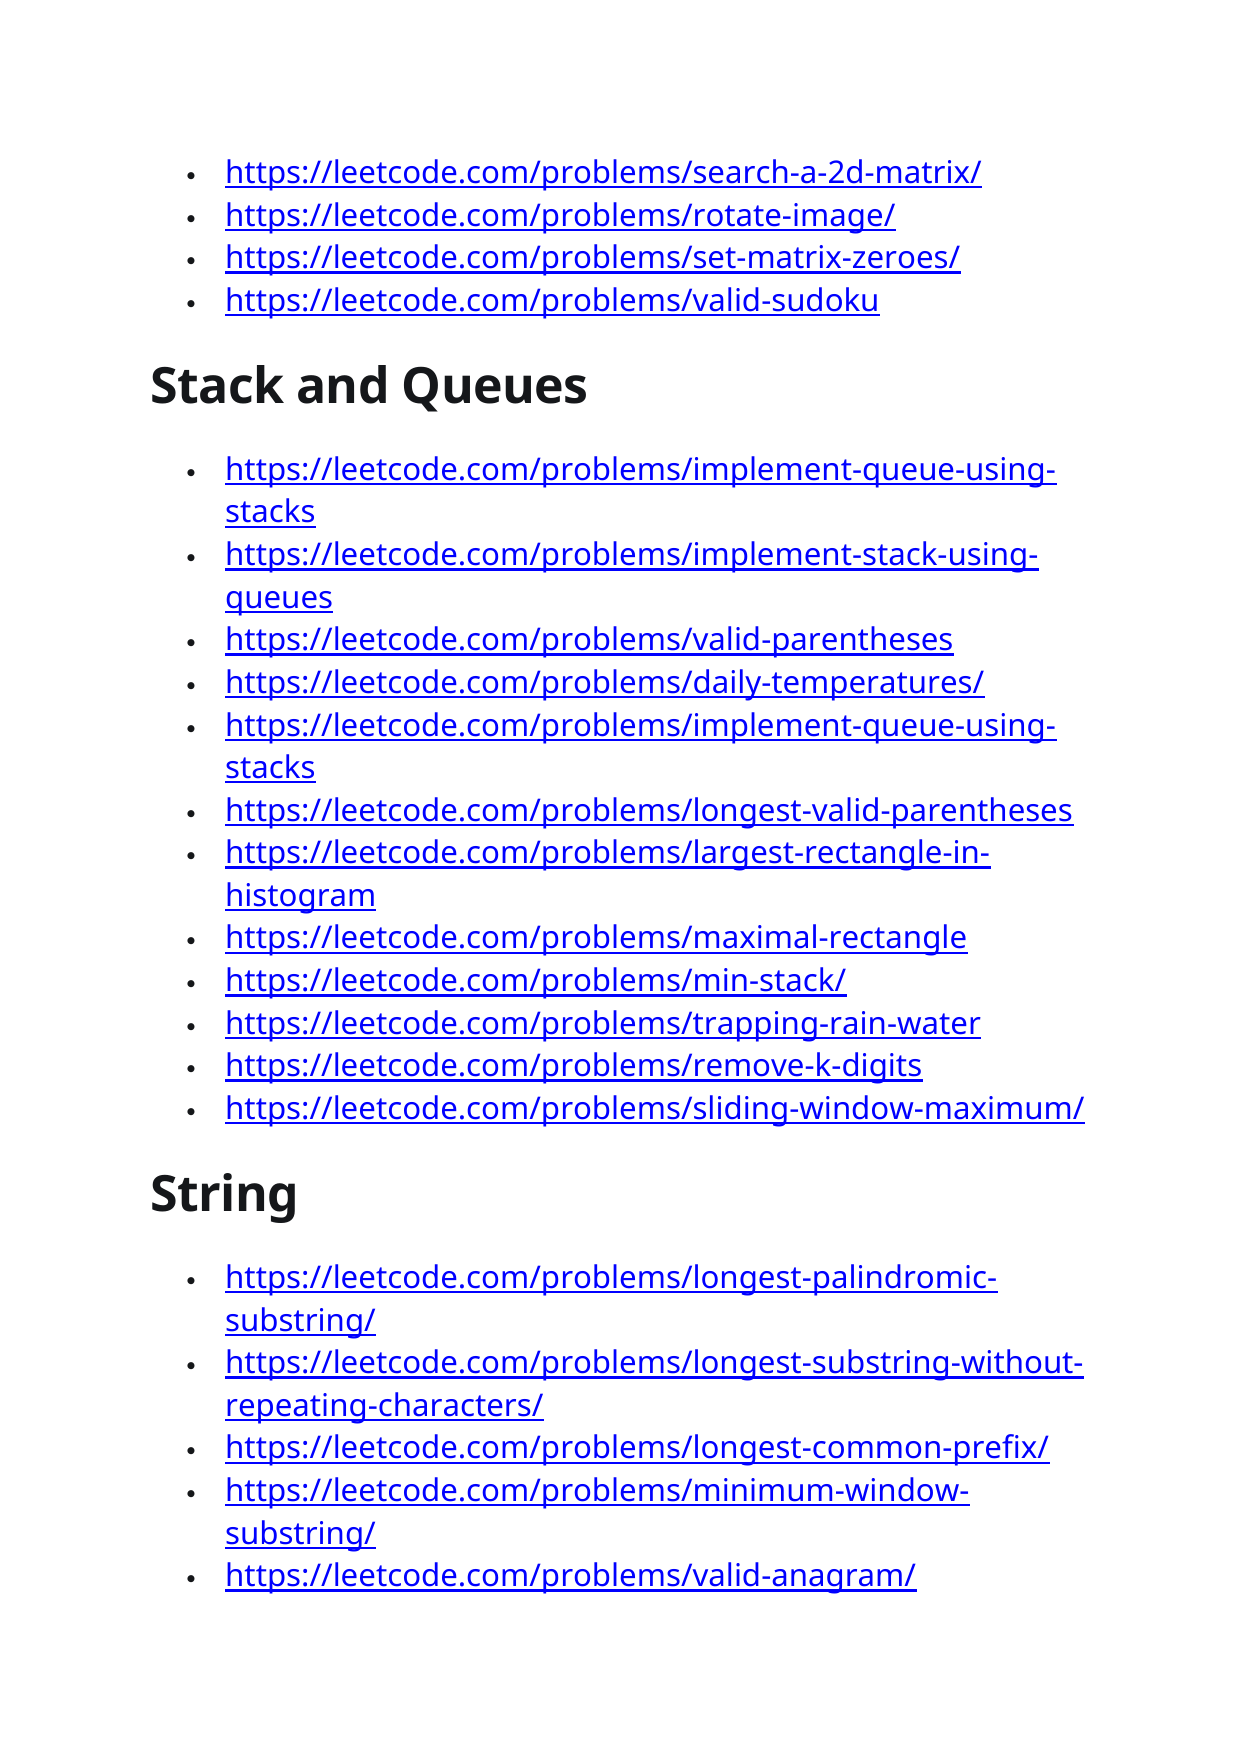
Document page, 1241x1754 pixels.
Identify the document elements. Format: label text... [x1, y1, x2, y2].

list https://leetcode.com/problems/implement-stack-using-queues [187, 532, 1090, 617]
list https://leetcode.com/problems/remove-k-digits [187, 1043, 1090, 1086]
list https://leetcode.com/problems/largest-rectangle-in-histogram [187, 830, 1090, 916]
list https://leetcode.com/problems/valid-parentheses [187, 617, 1090, 660]
list https://leetcode.com/problems/valid-sudoku [187, 278, 1090, 320]
list https://leetcode.com/problems/minimum-window-substring/ [187, 1468, 1090, 1553]
list https://leetcode.com/problems/longest-substring-without-repeating-characters/ [187, 1340, 1090, 1425]
list https://leetcode.com/problems/maximal-rectangle [187, 916, 1090, 958]
text String [150, 1158, 1090, 1226]
list https://leetcode.com/problems/min-stack/ [187, 958, 1090, 1001]
list https://leetcode.com/problems/longest-palindromic-substring/ [187, 1255, 1090, 1340]
list https://leetcode.com/problems/sliding-window-maximum/ [187, 1086, 1090, 1128]
text Stack and Queues [150, 349, 1090, 418]
list https://leetcode.com/problems/trapping-rain-water [187, 1001, 1090, 1043]
list https://leetcode.com/problems/daily-temperatures/ [187, 660, 1090, 702]
list https://leetcode.com/problems/search-a-2d-matrix/ [187, 150, 1090, 193]
list https://leetcode.com/problems/valid-anagram/ [187, 1553, 1090, 1596]
list https://leetcode.com/problems/longest-common-prefix/ [187, 1425, 1090, 1468]
list https://leetcode.com/problems/longest-valid-parentheses [187, 788, 1090, 830]
list https://leetcode.com/problems/rotate-image/ [187, 193, 1090, 235]
list https://leetcode.com/problems/implement-queue-using-stacks [187, 447, 1090, 532]
list https://leetcode.com/problems/set-matrix-zeroes/ [187, 235, 1090, 278]
list https://leetcode.com/problems/implement-queue-using-stacks [187, 702, 1090, 788]
